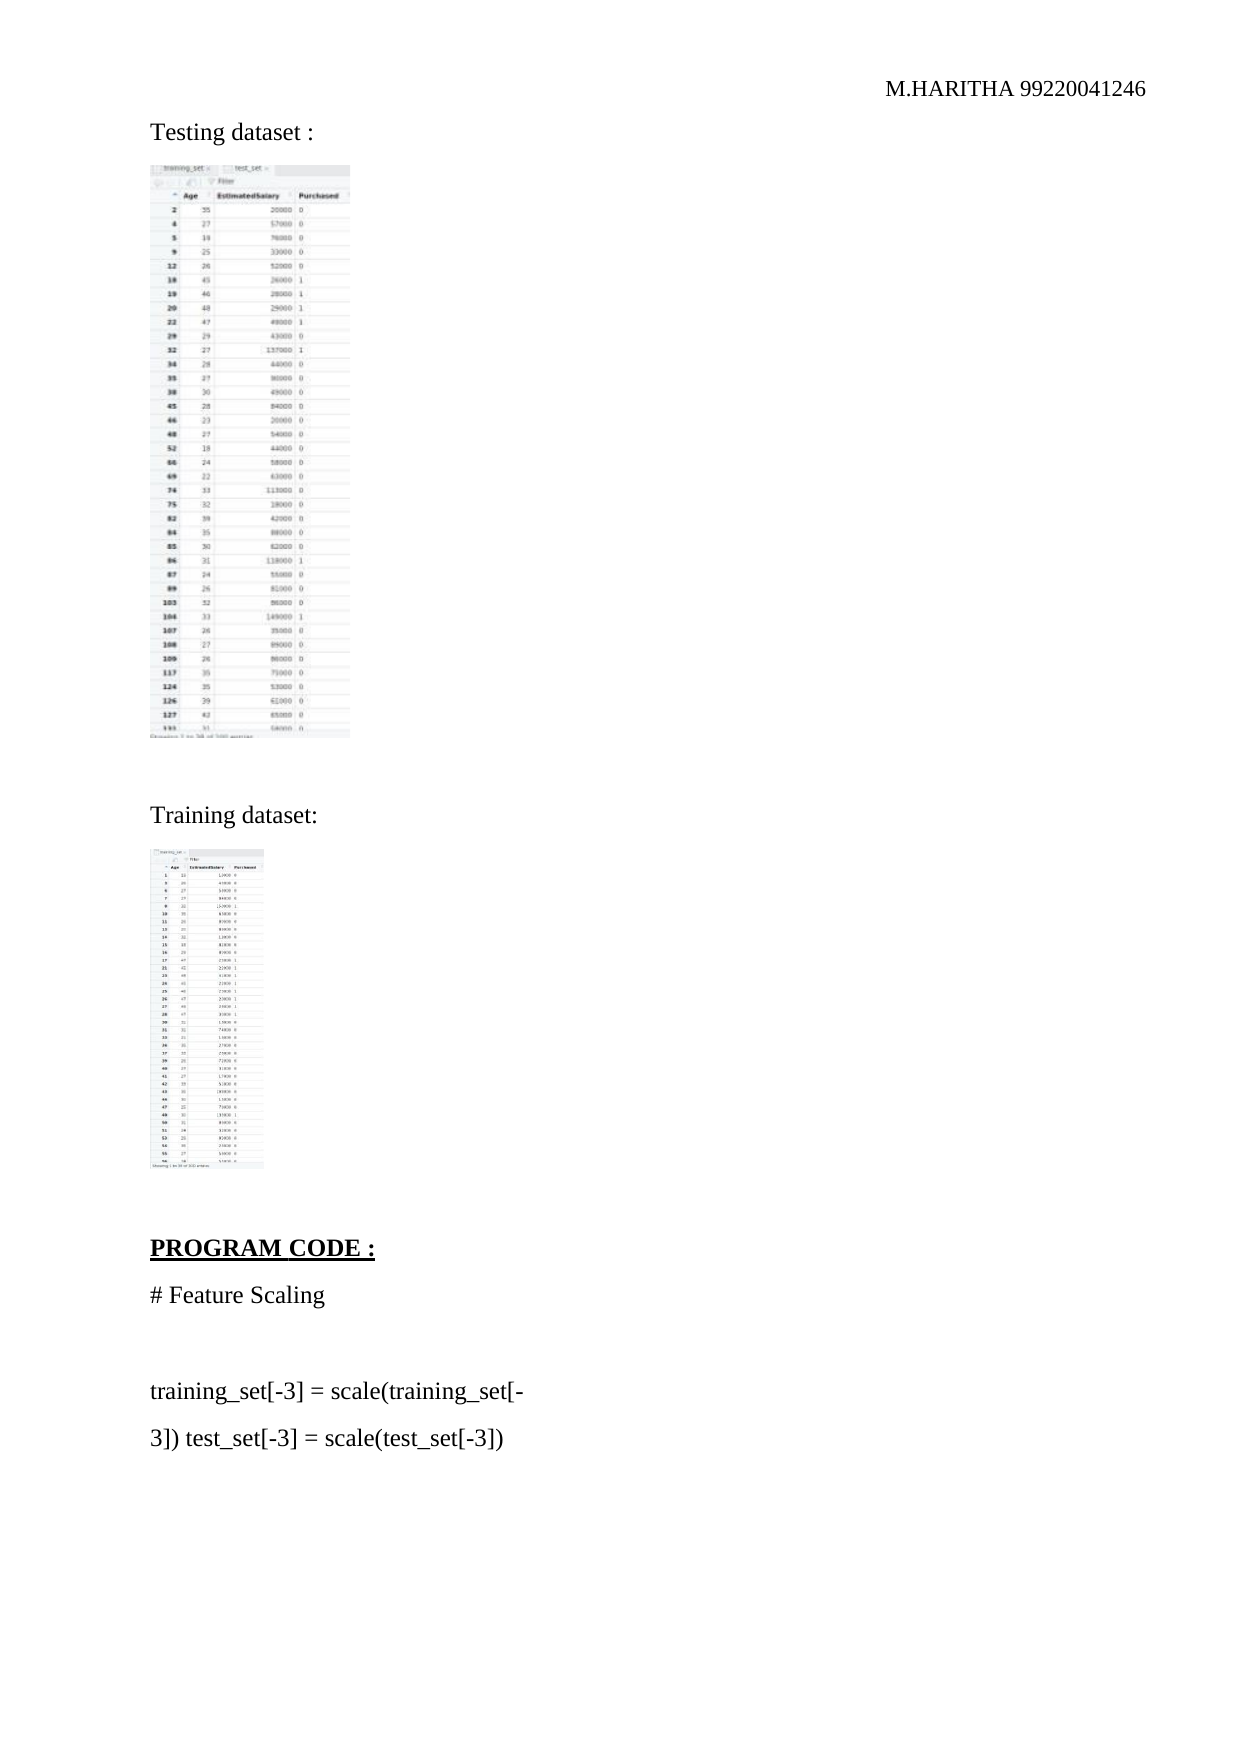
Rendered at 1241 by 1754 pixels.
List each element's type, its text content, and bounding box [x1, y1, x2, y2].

picture [150, 165, 350, 738]
text Training dataset: [150, 801, 1123, 829]
text # Feature Scaling [150, 1280, 1123, 1309]
subtitle PROGRAM CODE : [150, 1233, 1123, 1262]
picture [150, 849, 264, 1169]
text training_set[-3] = scale(training_set[-3]) test_set[-3] = scale(test_set[-3]) [150, 1376, 551, 1452]
text Testing dataset : [150, 117, 1123, 146]
